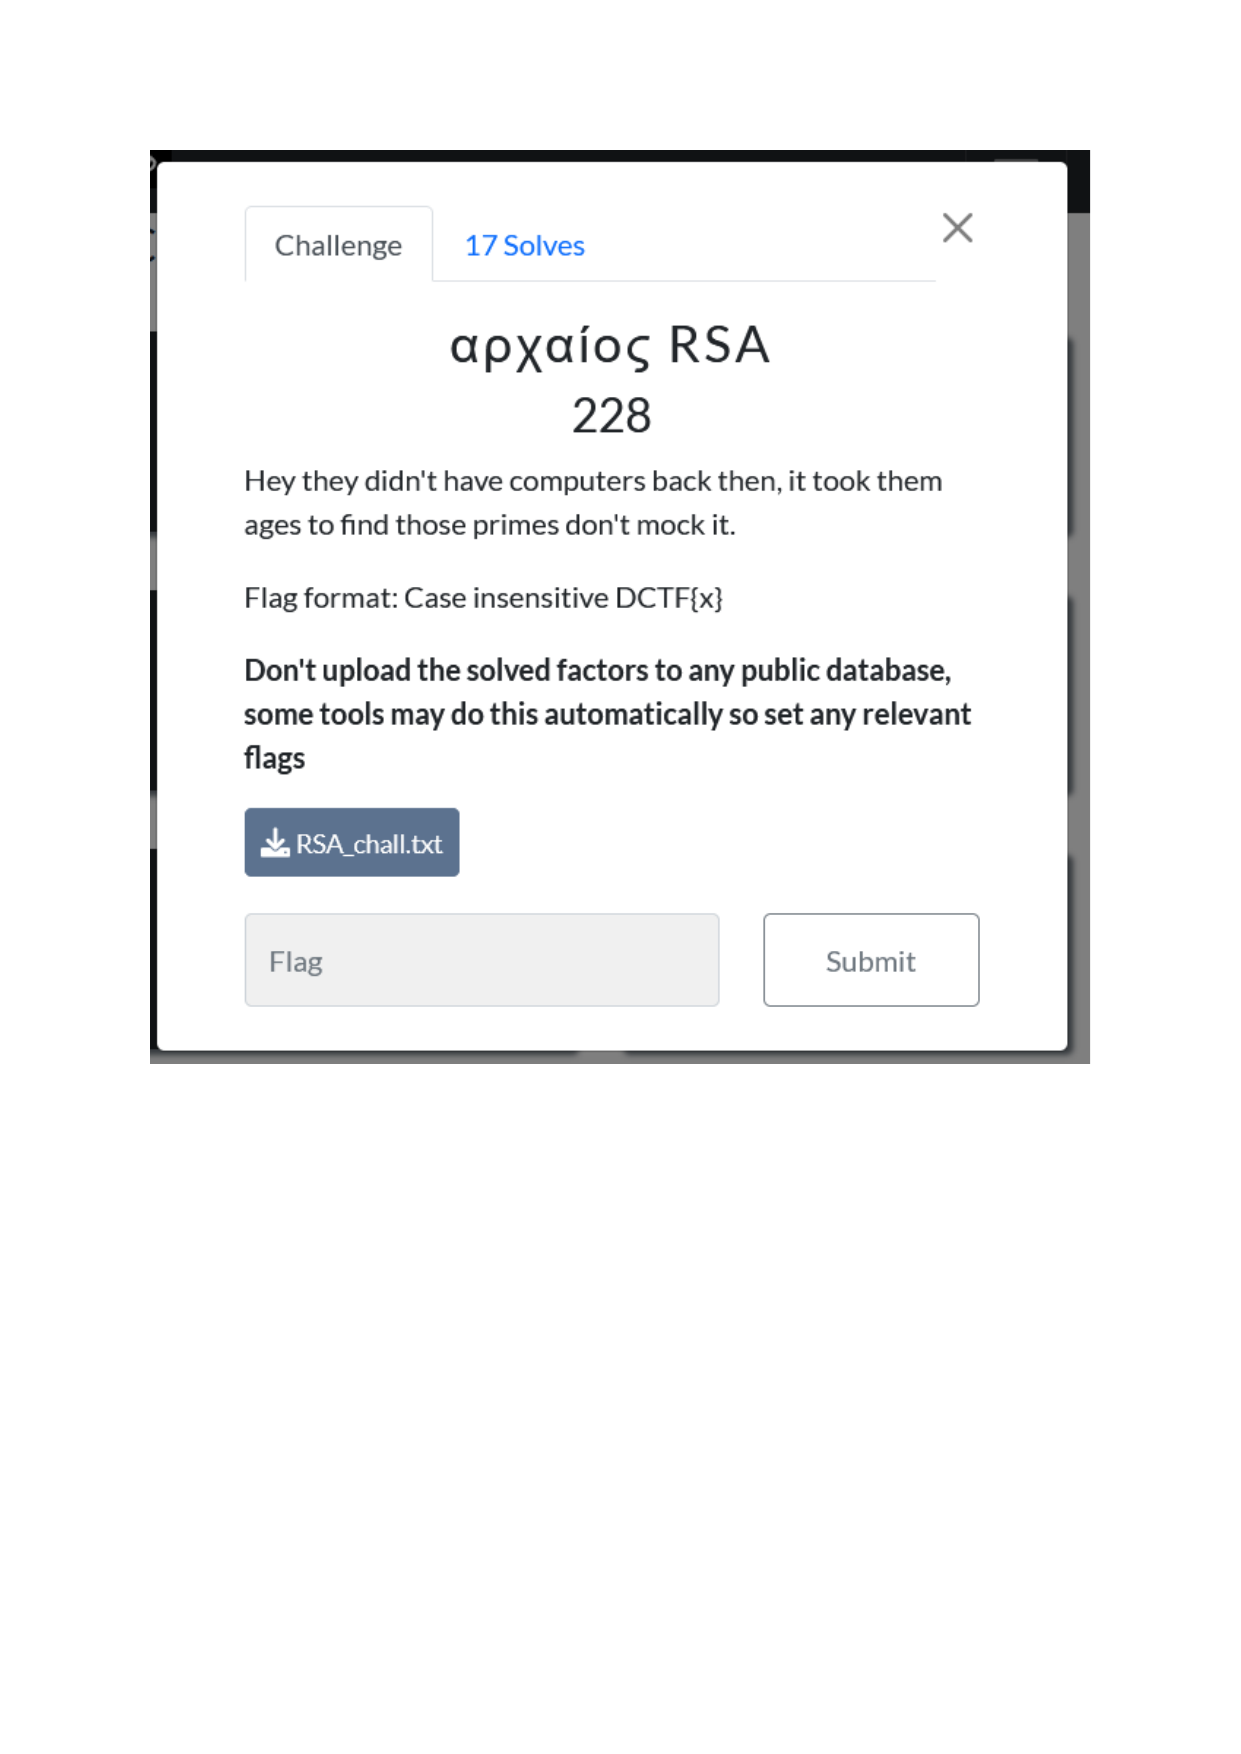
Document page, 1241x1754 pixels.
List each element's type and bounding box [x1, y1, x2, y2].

picture [150, 150, 1091, 1064]
